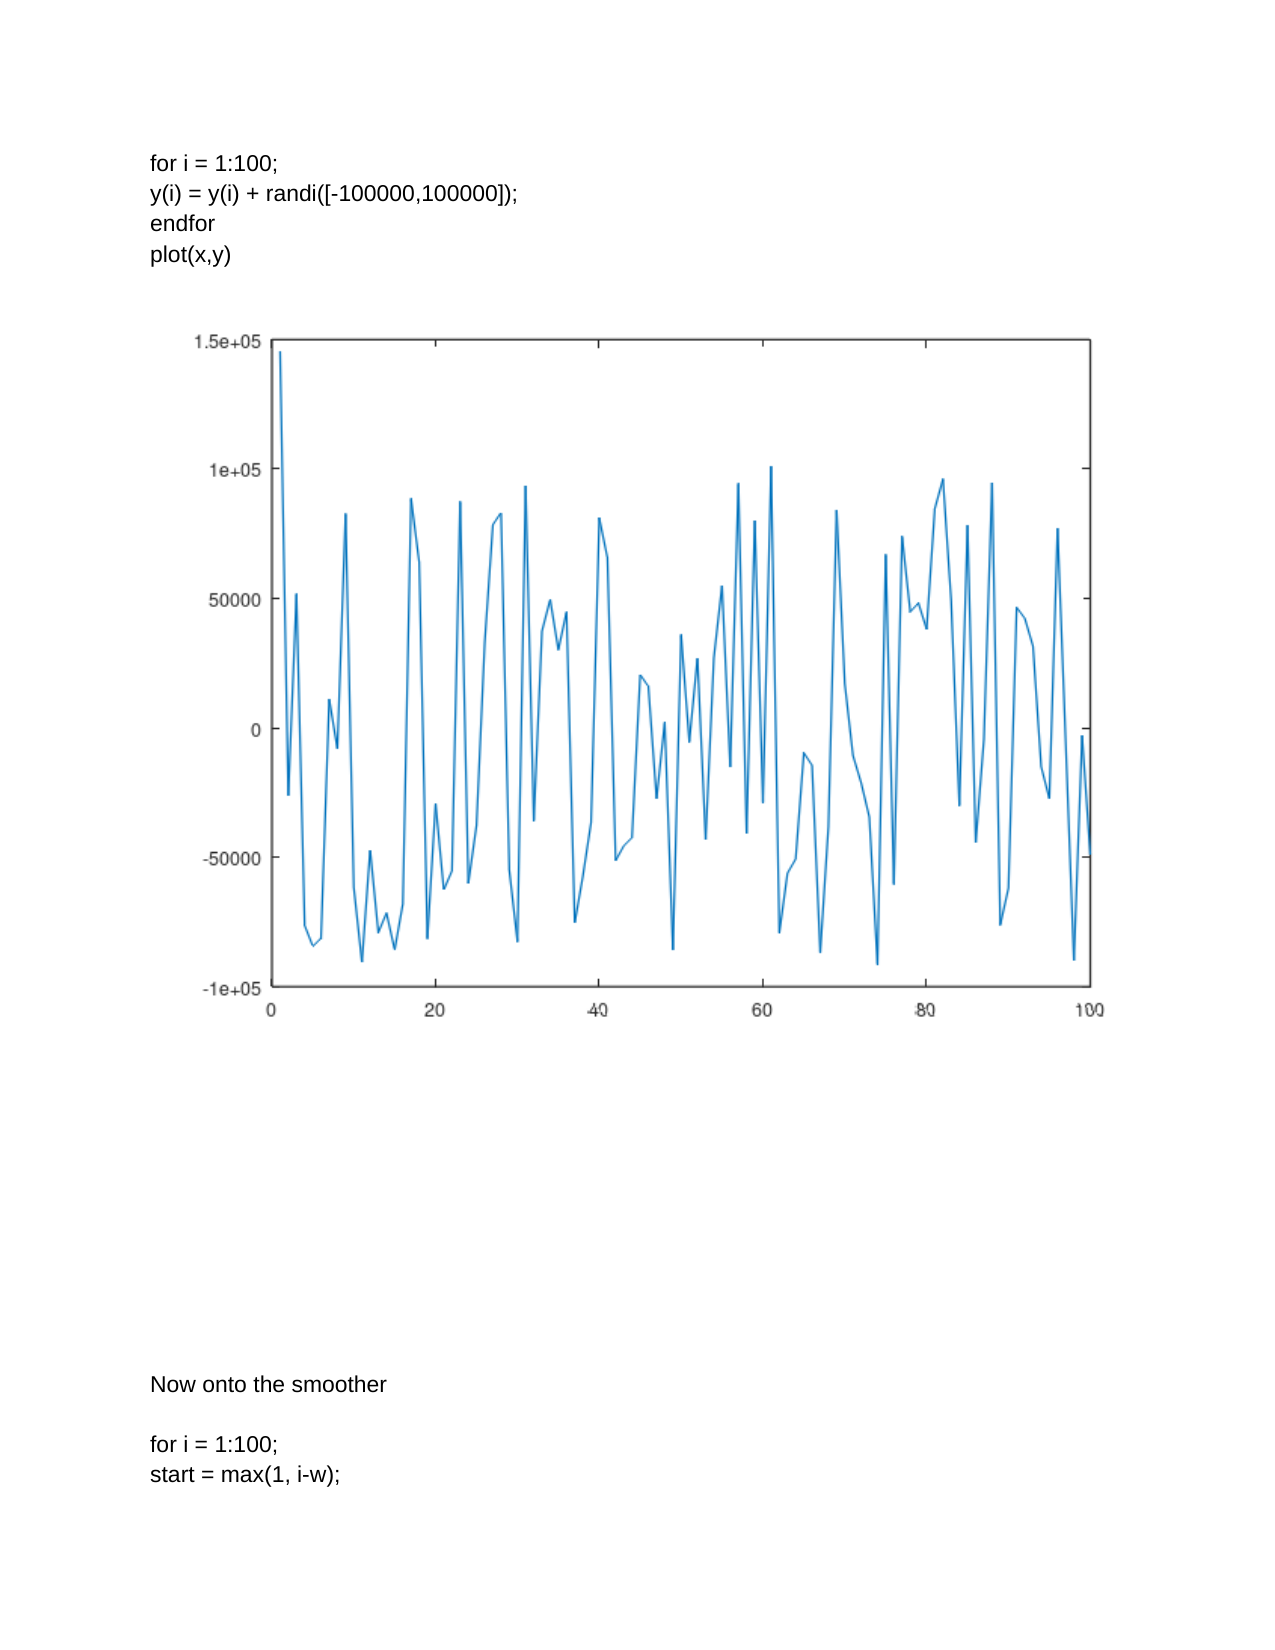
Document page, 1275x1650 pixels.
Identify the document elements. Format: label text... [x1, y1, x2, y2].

text y(i) = y(i) + randi([-100000,100000]); [150, 180, 1125, 207]
text Now onto the smoother [150, 1371, 1125, 1397]
text for i = 1:100; [150, 150, 1125, 176]
picture [150, 301, 1125, 1035]
text plot(x,y) [150, 241, 1125, 267]
text for i = 1:100; [150, 1431, 1125, 1457]
text endfor [150, 210, 1125, 237]
text start = max(1, i-w); [150, 1461, 1125, 1487]
